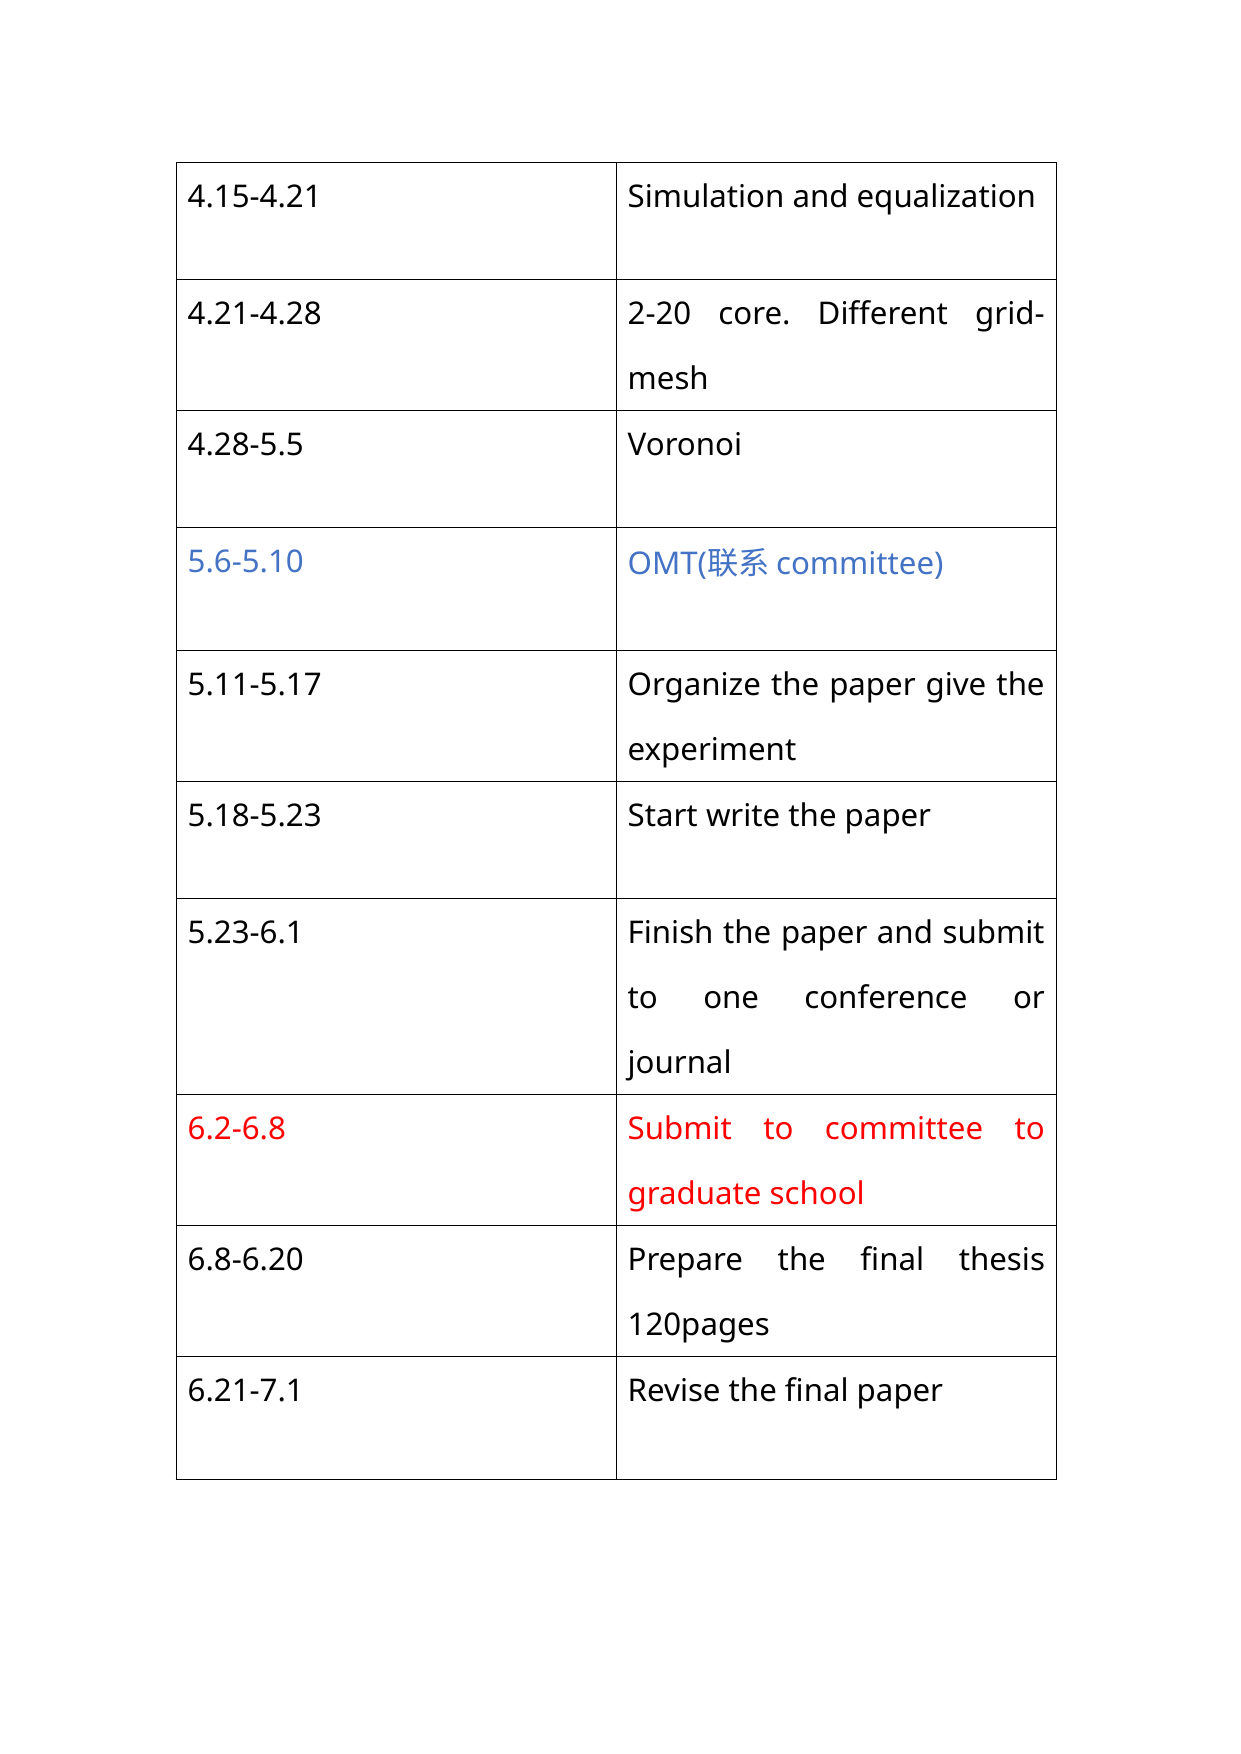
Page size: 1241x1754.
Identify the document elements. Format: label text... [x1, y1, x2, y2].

table_cell 5.11-5.17 [177, 651, 616, 781]
table_cell Start write the paper [617, 782, 1056, 898]
table_cell 2-20 core. Different grid-mesh [617, 280, 1056, 410]
table_cell Voronoi [617, 411, 1056, 527]
table_cell Prepare the final thesis 120pages [617, 1226, 1056, 1356]
table_cell Finish the paper and submit to one conference or journal [617, 899, 1056, 1094]
table_cell Revise the final paper [617, 1357, 1056, 1479]
table_cell Organize the paper give the experiment [617, 651, 1056, 781]
table_cell 6.8-6.20 [177, 1226, 616, 1356]
table_cell 6.21-7.1 [177, 1357, 616, 1479]
table_cell 5.6-5.10 [177, 528, 616, 650]
table_header 4.15-4.21 [177, 163, 616, 279]
table_cell Submit to committee to graduate school [617, 1095, 1056, 1225]
table_cell 4.21-4.28 [177, 280, 616, 410]
table_cell OMT(联系committee) [617, 528, 1056, 650]
table_cell 5.18-5.23 [177, 782, 616, 898]
table_cell 4.28-5.5 [177, 411, 616, 527]
table_header Simulation and equalization [617, 163, 1056, 279]
table_cell 5.23-6.1 [177, 899, 616, 1094]
table_cell 6.2-6.8 [177, 1095, 616, 1225]
